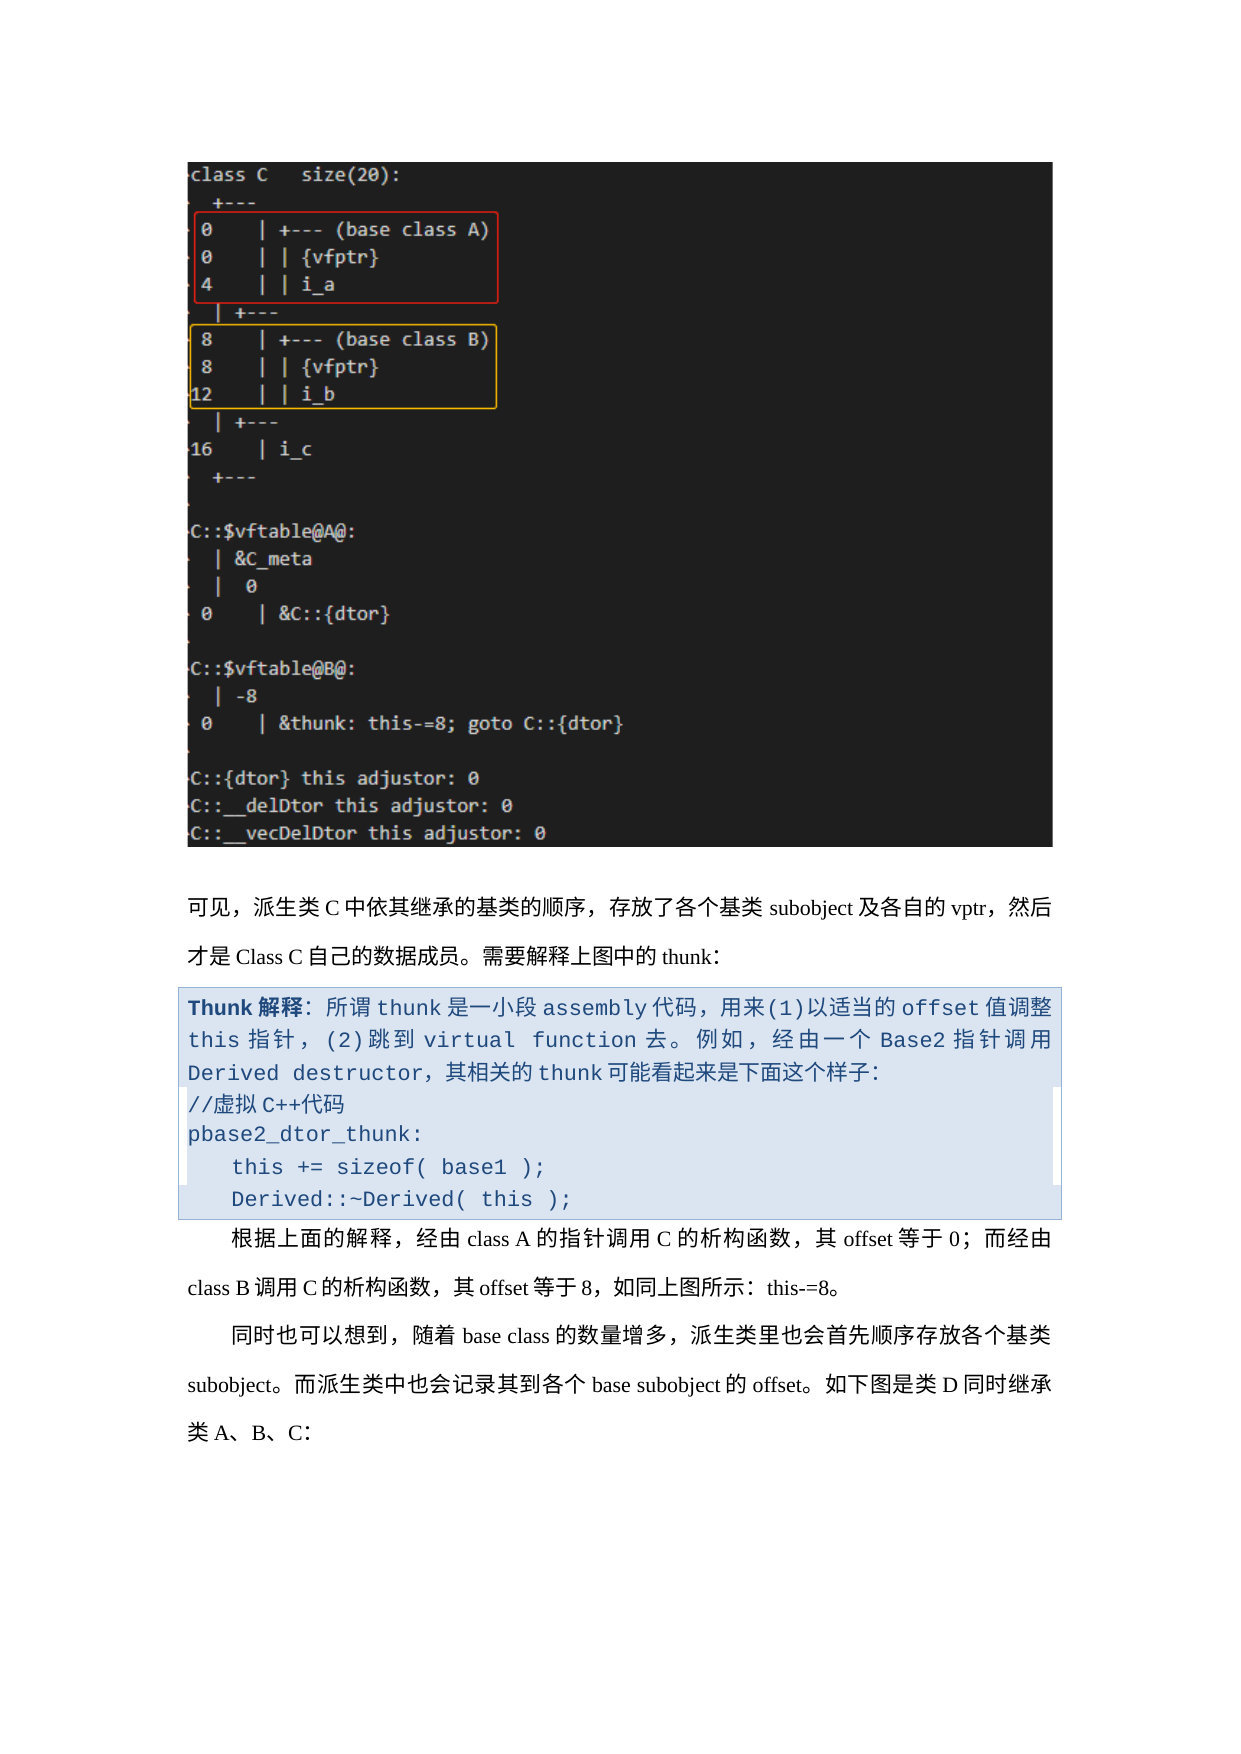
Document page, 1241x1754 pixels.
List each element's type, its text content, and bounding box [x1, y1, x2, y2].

text Thunk解释：所谓thunk是一小段assembly代码，用来(1)以适当的offset值调整this指针，(2)跳到virtual function去。例如，经由一个Base2指针调用Derived destructor，其相关的thunk可能看起来是下面这个样子： [179, 988, 1061, 1087]
text pbase2_dtor_thunk: [187, 1120, 1053, 1152]
text 同时也可以想到，随着base class的数量增多，派生类里也会首先顺序存放各个基类subobject。而派生类中也会记录其到各个base subobject的offset。如下图是类D同时继承类A、B、C： [187, 1317, 1053, 1447]
text this += sizeof( base1 ); [187, 1152, 1053, 1182]
picture [187, 162, 1053, 847]
text 根据上面的解释，经由class A的指针调用C的析构函数，其offset等于0；而经由class B调用C的析构函数，其offset等于8，如同上图所示：this-=8。 [187, 1220, 1053, 1302]
text 可见，派生类C中依其继承的基类的顺序，存放了各个基类subobject及各自的vptr，然后才是Class C自己的数据成员。需要解释上图中的thunk： [187, 889, 1053, 971]
text //虚拟C++代码 [187, 1087, 1053, 1120]
text Derived::~Derived( this ); [179, 1182, 1061, 1219]
